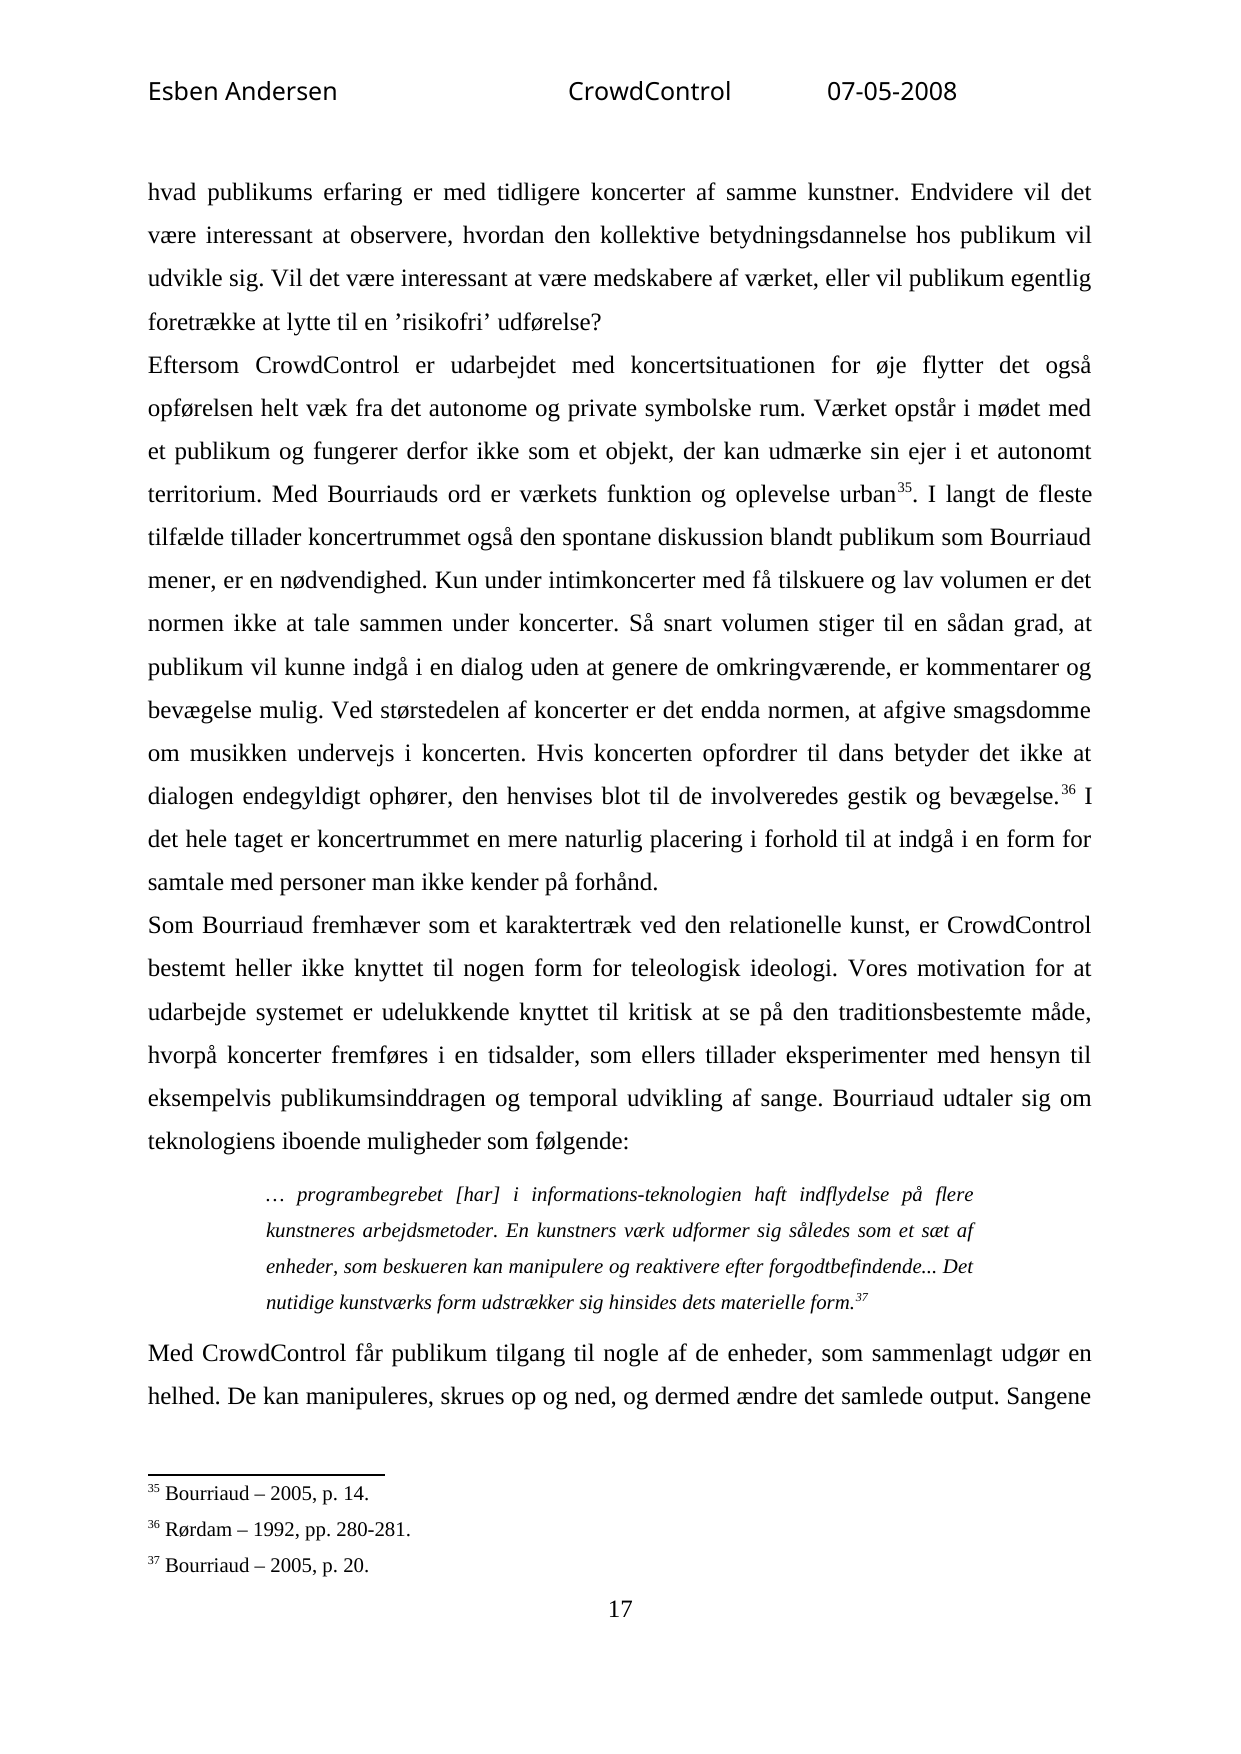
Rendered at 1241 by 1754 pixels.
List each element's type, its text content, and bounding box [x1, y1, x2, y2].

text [148, 1338, 1092, 1410]
text Som Bourriaud fremhæver som et karaktertræk ved den relationelle kunst, er CrowdControl bestemt heller ikke knyttet til nogen form for teleologisk ideologi. Vores motivation for at udarbejde systemet er udelukkende knyttet til kritisk at se på den traditionsbestemte måde, hvorpå koncerter fremføres i en tidsalder, som ellers tillader eksperimenter med hensyn til eksempelvis publikumsinddragen og temporal udvikling af sange. Bourriaud udtaler sig om teknologiens iboende muligheder som følgende: [148, 910, 1092, 1155]
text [148, 177, 1092, 335]
text … programbegrebet [har] i informations-teknologien haft indflydelse på flere kunstneres arbejdsmetoder. En kunstners værk udformer sig således som et sæt af enheder, som beskueren kan manipulere og reaktivere efter forgodtbefindende... Det nutidige kunstværks form udstrækker sig hinsides dets materielle form. [266, 1182, 974, 1314]
text Eftersom CrowdControl er udarbejdet med koncertsituationen for øje flytter det også opførelsen helt væk fra det autonome og private symbolske rum. Værket opstår i mødet med et publikum og fungerer derfor ikke som et objekt, der kan udmærke sin ejer i et autonomt territorium. Med Bourriauds ord er værkets funktion og oplevelse urban. I langt de fleste tilfælde tillader koncertrummet også den spontane diskussion blandt publikum som Bourriaud mener, er en nødvendighed. Kun under intimkoncerter med få tilskuere og lav volumen er det normen ikke at tale sammen under koncerter. Så snart volumen stiger til en sådan grad, at publikum vil kunne indgå i en dialog uden at genere de omkringværende, er kommentarer og bevægelse mulig. Ved størstedelen af koncerter er det endda normen, at afgive smagsdomme om musikken undervejs i koncerten. Hvis koncerten opfordrer til dans betyder det ikke at dialogen endegyldigt ophører, den henvises blot til de involveredes gestik og bevægelse. I det hele taget er koncertrummet en mere naturlig placering i forhold til at indgå i en form for samtale med personer man ikke kender på forhånd. [148, 350, 1092, 896]
